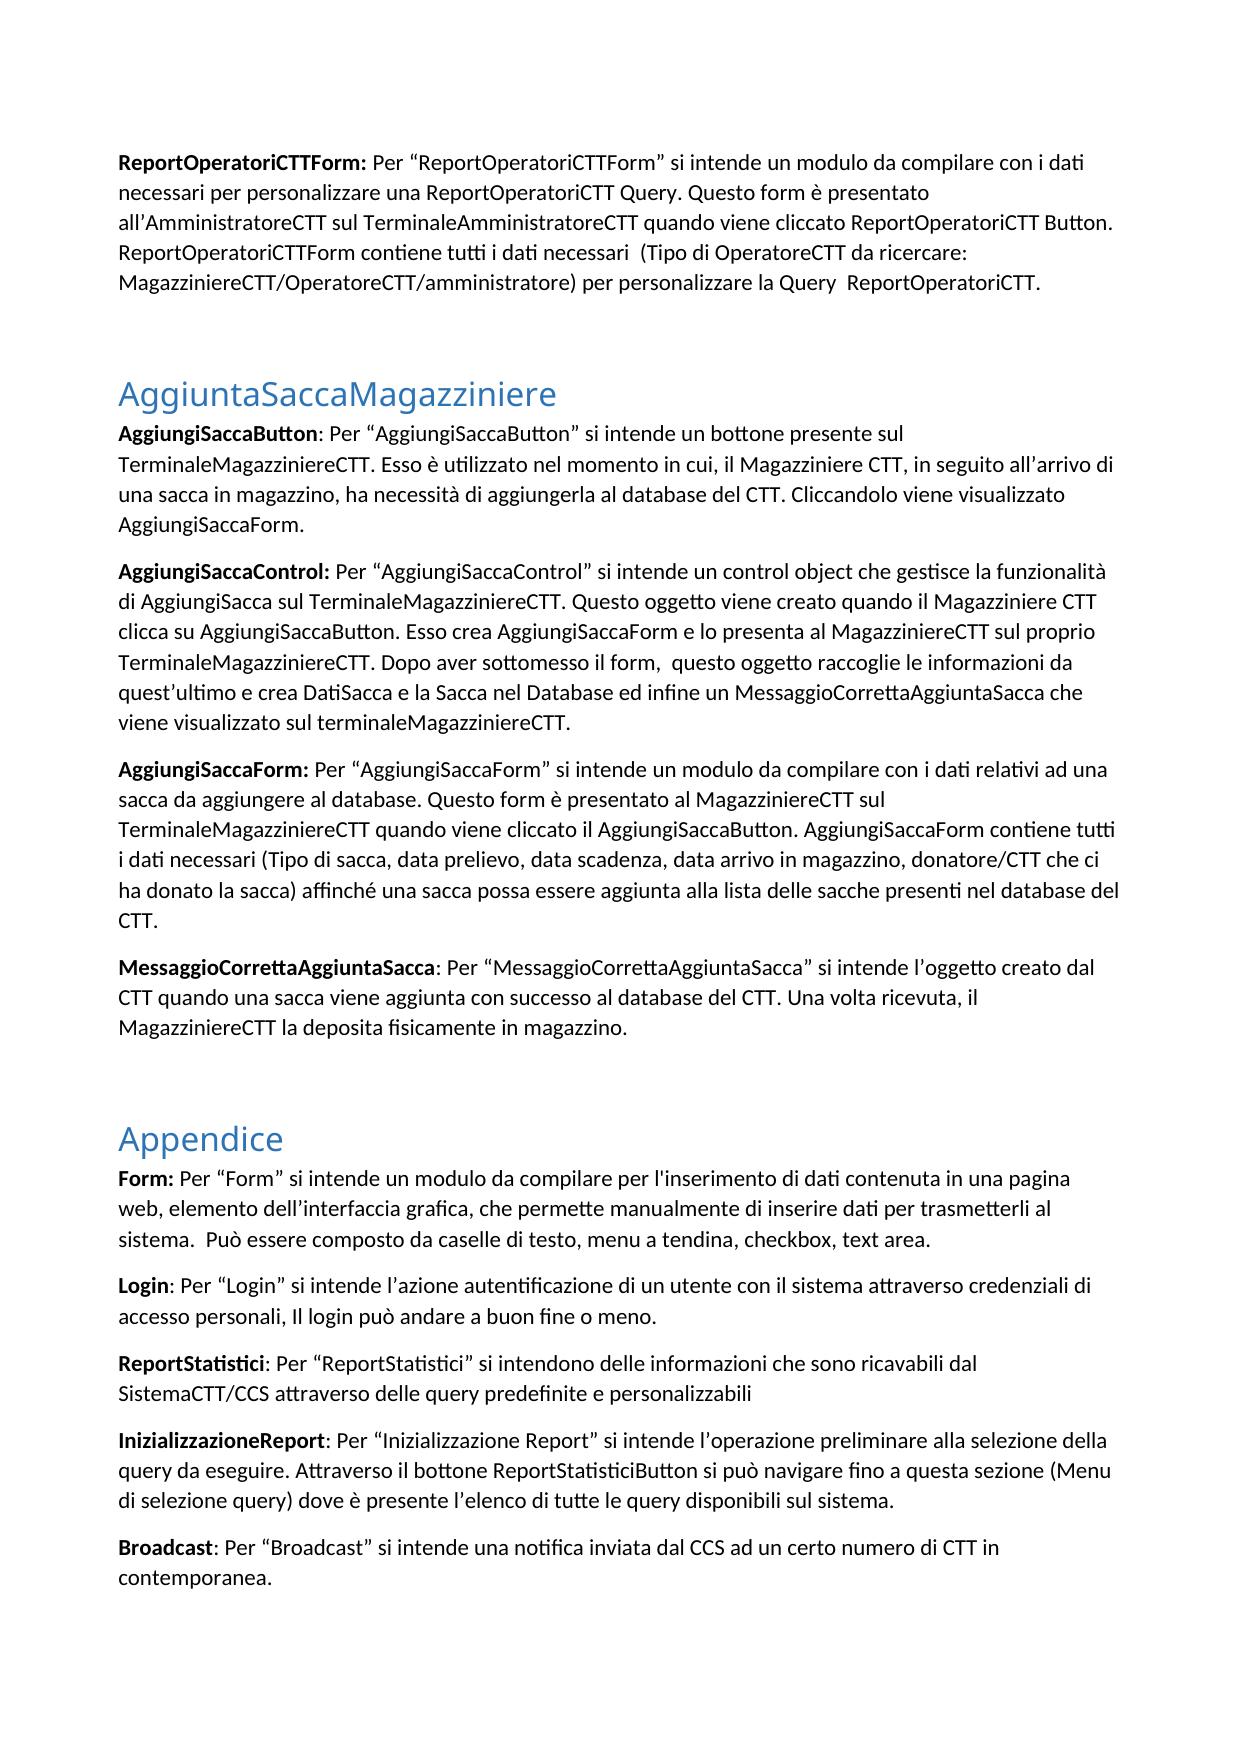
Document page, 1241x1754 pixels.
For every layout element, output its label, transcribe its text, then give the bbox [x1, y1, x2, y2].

text Form: Per “Form” si intende un modulo da compilare per l'inserimento di dati contenuta in una pagina web, elemento dell’interfaccia grafica, che permette manualmente di inserire dati per trasmetterli al sistema. Può essere composto da caselle di testo, menu a tendina, checkbox, text area. [118, 1164, 1122, 1253]
text ReportStatistici: Per “ReportStatistici” si intendono delle informazioni che sono ricavabili dal SistemaCTT/CCS attraverso delle query predefinite e personalizzabili [118, 1349, 1122, 1407]
text AggiungiSaccaButton: Per “AggiungiSaccaButton” si intende un bottone presente sul TerminaleMagazziniereCTT. Esso è utilizzato nel momento in cui, il Magazziniere CTT, in seguito all’arrivo di una sacca in magazzino, ha necessità di aggiungerla al database del CTT. Cliccandolo viene visualizzato AggiungiSaccaForm. [118, 419, 1122, 538]
text AggiungiSaccaControl: Per “AggiungiSaccaControl” si intende un control object che gestisce la funzionalità di AggiungiSacca sul TerminaleMagazziniereCTT. Questo oggetto viene creato quando il Magazziniere CTT clicca su AggiungiSaccaButton. Esso crea AggiungiSaccaForm e lo presenta al MagazziniereCTT sul proprio TerminaleMagazziniereCTT. Dopo aver sottomesso il form, questo oggetto raccoglie le informazioni da quest’ultimo e crea DatiSacca e la Sacca nel Database ed infine un MessaggioCorrettaAggiuntaSacca che viene visualizzato sul terminaleMagazziniereCTT. [118, 557, 1122, 736]
text Login: Per “Login” si intende l’azione autentificazione di un utente con il sistema attraverso credenziali di accesso personali, Il login può andare a buon fine o meno. [118, 1272, 1122, 1330]
text InizializzazioneReport: Per “Inizializzazione Report” si intende l’operazione preliminare alla selezione della query da eseguire. Attraverso il bottone ReportStatisticiButton si può navigare fino a questa sezione (Menu di selezione query) dove è presente l’elenco di tutte le query disponibili sul sistema. [118, 1426, 1122, 1514]
text ReportOperatoriCTTForm: Per “ReportOperatoriCTTForm” si intende un modulo da compilare con i dati necessari per personalizzare una ReportOperatoriCTT Query. Questo form è presentato all’AmministratoreCTT sul TerminaleAmministratoreCTT quando viene cliccato ReportOperatoriCTT Button. ReportOperatoriCTTForm contiene tutti i dati necessari (Tipo di OperatoreCTT da ricercare: MagazziniereCTT/OperatoreCTT/amministratore) per personalizzare la Query ReportOperatoriCTT. [118, 148, 1122, 296]
text Broadcast: Per “Broadcast” si intende una notifica inviata dal CCS ad un certo numero di CTT in contemporanea. [118, 1533, 1122, 1591]
text MessaggioCorrettaAggiuntaSacca: Per “MessaggioCorrettaAggiuntaSacca” si intende l’oggetto creato dal CTT quando una sacca viene aggiunta con successo al database del CTT. Una volta ricevuta, il MagazziniereCTT la deposita fisicamente in magazzino. [118, 953, 1122, 1041]
subtitle Appendice [118, 1115, 1122, 1161]
text AggiungiSaccaForm: Per “AggiungiSaccaForm” si intende un modulo da compilare con i dati relativi ad una sacca da aggiungere al database. Questo form è presentato al MagazziniereCTT sul TerminaleMagazziniereCTT quando viene cliccato il AggiungiSaccaButton. AggiungiSaccaForm contiene tutti i dati necessari (Tipo di sacca, data prelievo, data scadenza, data arrivo in magazzino, donatore/CTT che ci ha donato la sacca) affinché una sacca possa essere aggiunta alla lista delle sacche presenti nel database del CTT. [118, 755, 1122, 934]
subtitle AggiuntaSaccaMagazziniere [118, 371, 1122, 416]
